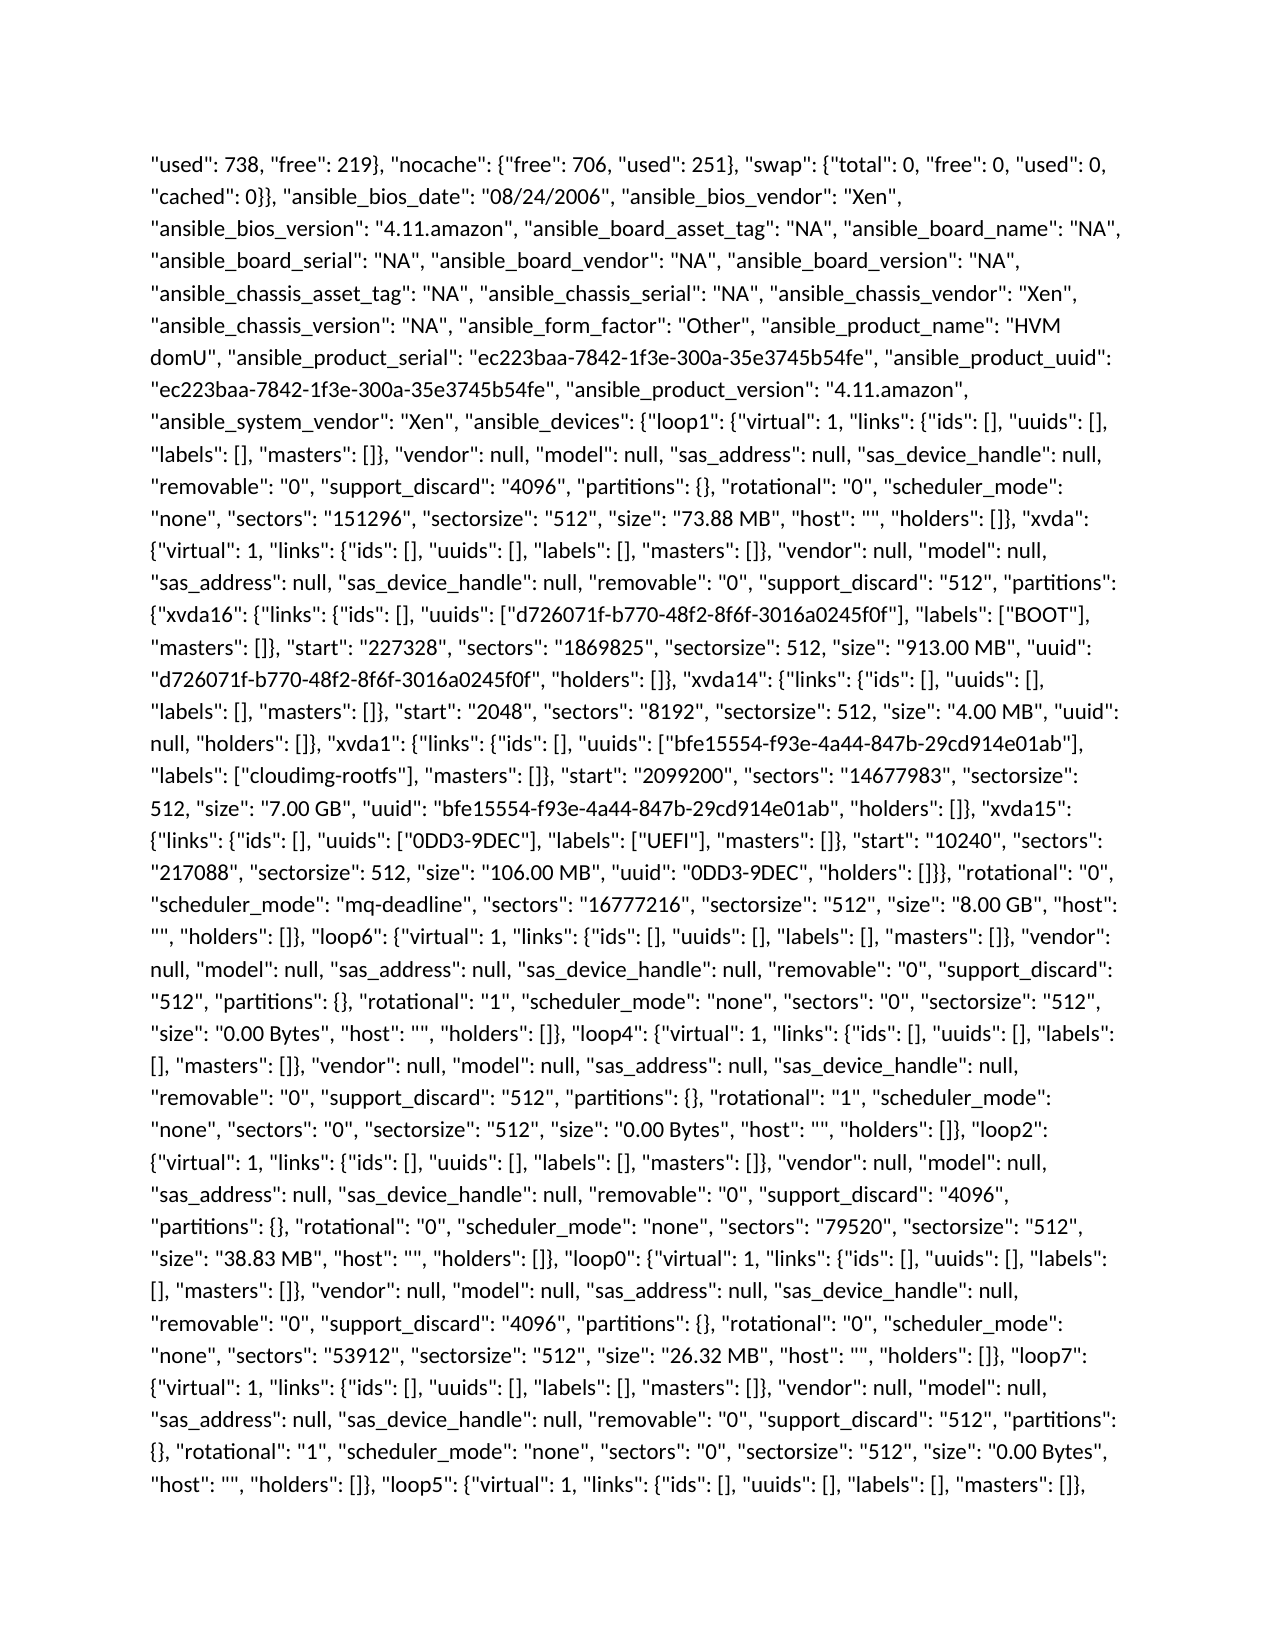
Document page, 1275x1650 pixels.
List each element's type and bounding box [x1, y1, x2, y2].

text [150, 150, 1125, 1498]
